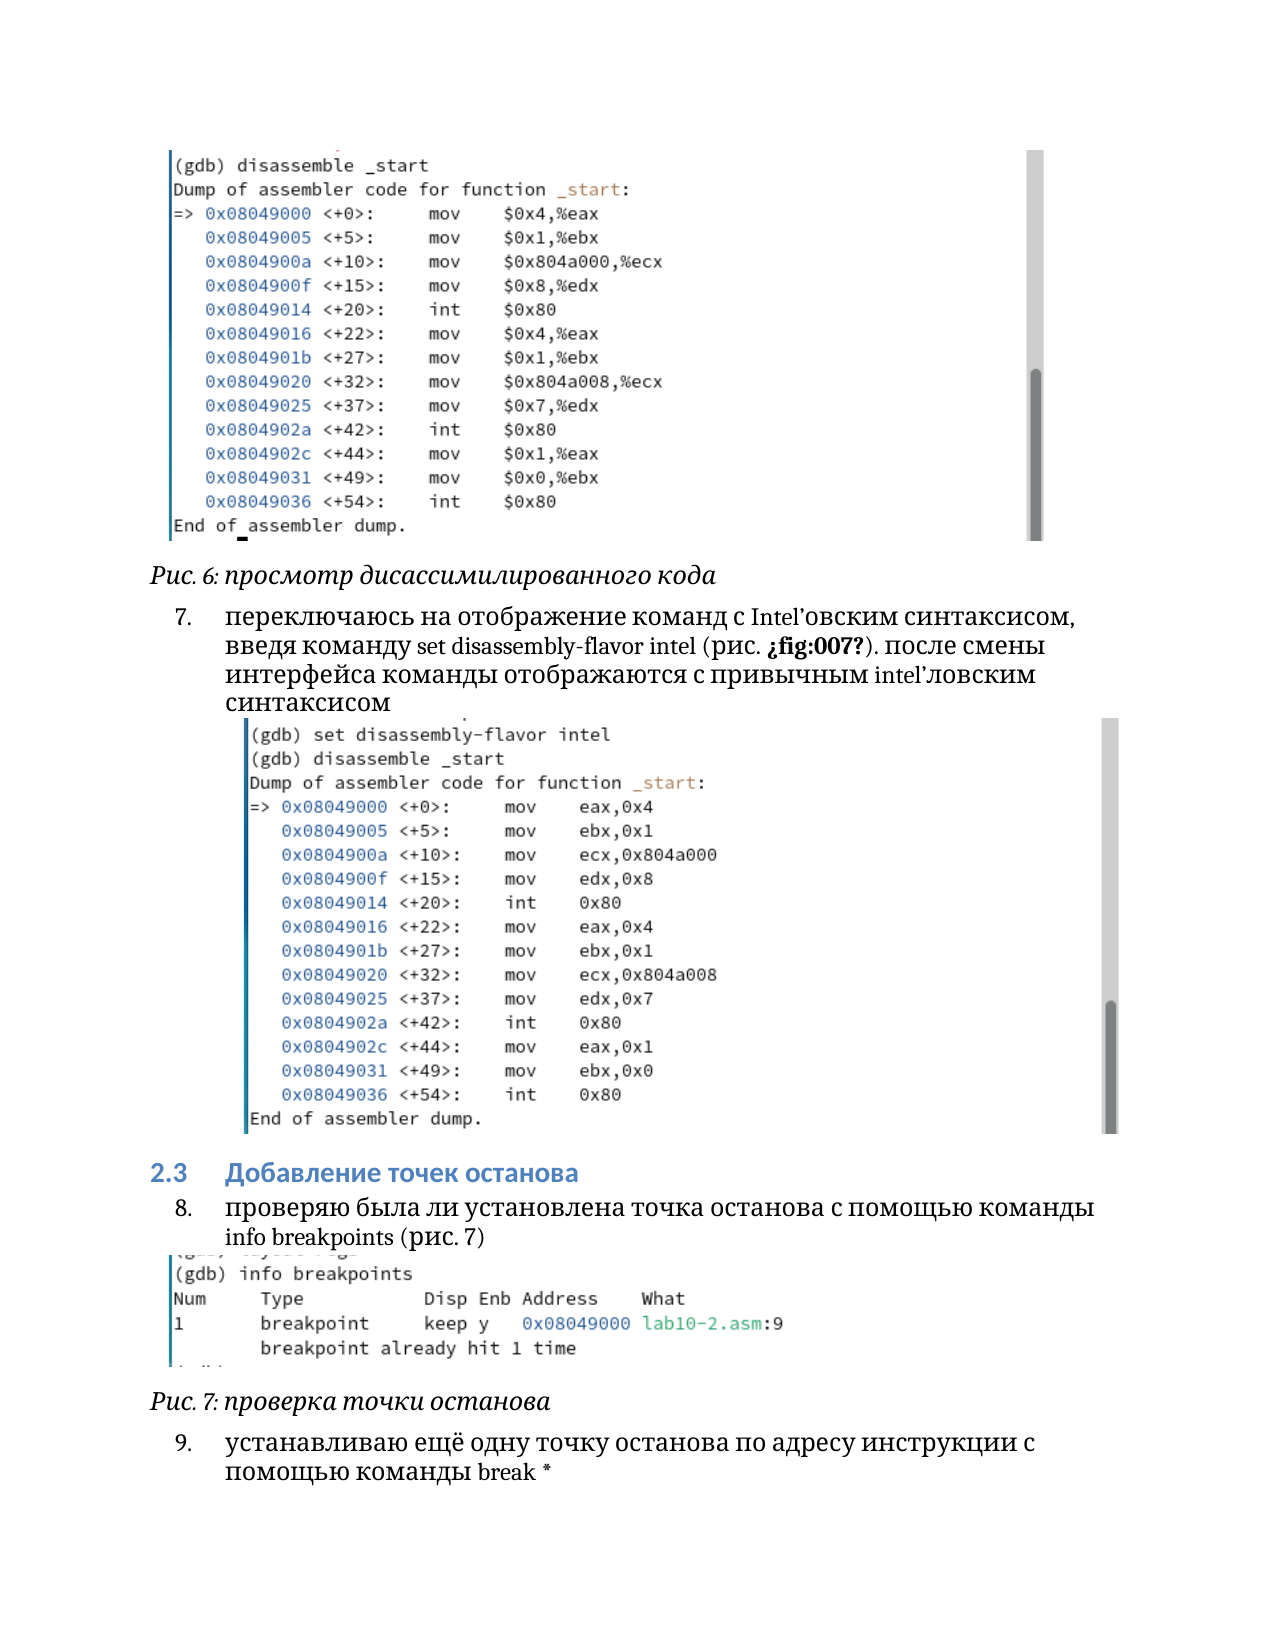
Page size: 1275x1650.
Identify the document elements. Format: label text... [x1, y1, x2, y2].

list проверяю была ли установлена точка останова с помощью команды info breakpoints (рис. 7) [175, 1194, 1125, 1251]
picture [243, 718, 1119, 1134]
text Рис. 7: проверка точки останова [150, 1387, 1125, 1416]
list устанавливаю ещё одну точку останова по адресу инструкции с помощью команды break * [175, 1429, 1125, 1486]
picture [168, 1255, 1044, 1367]
subtitle 2.3 Добавление точек останова [150, 1154, 1125, 1190]
picture [168, 150, 1044, 541]
text Рис. 6: просмотр дисассимилированного кода [150, 562, 1125, 591]
